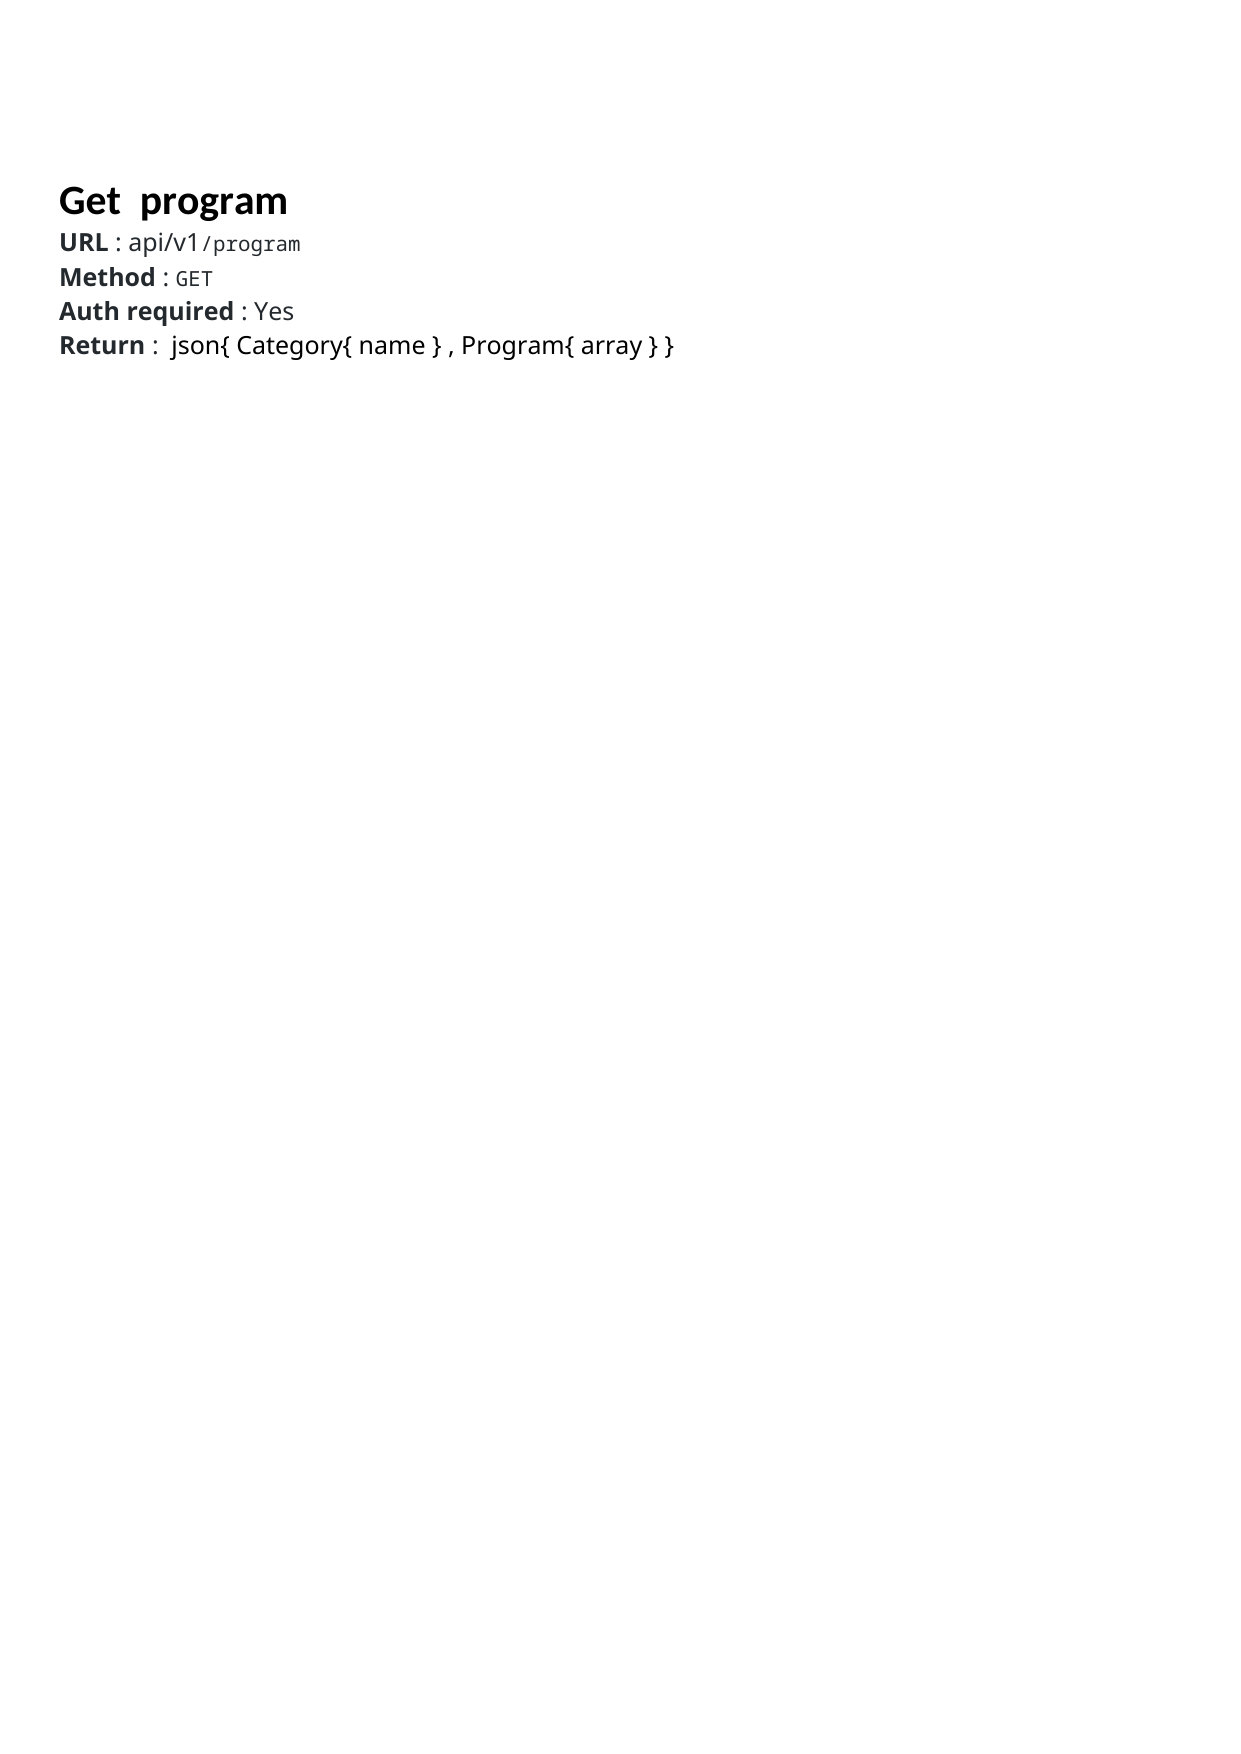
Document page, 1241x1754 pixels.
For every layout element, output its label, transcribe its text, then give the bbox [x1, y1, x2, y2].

text URL : api/v1/program [59, 225, 1093, 259]
text Return : json{ Category{ name } , Program{ array } } [59, 327, 1093, 361]
text Method : GET [59, 259, 1093, 293]
text Auth required : Yes [59, 293, 1093, 327]
text Get program [59, 174, 1093, 225]
